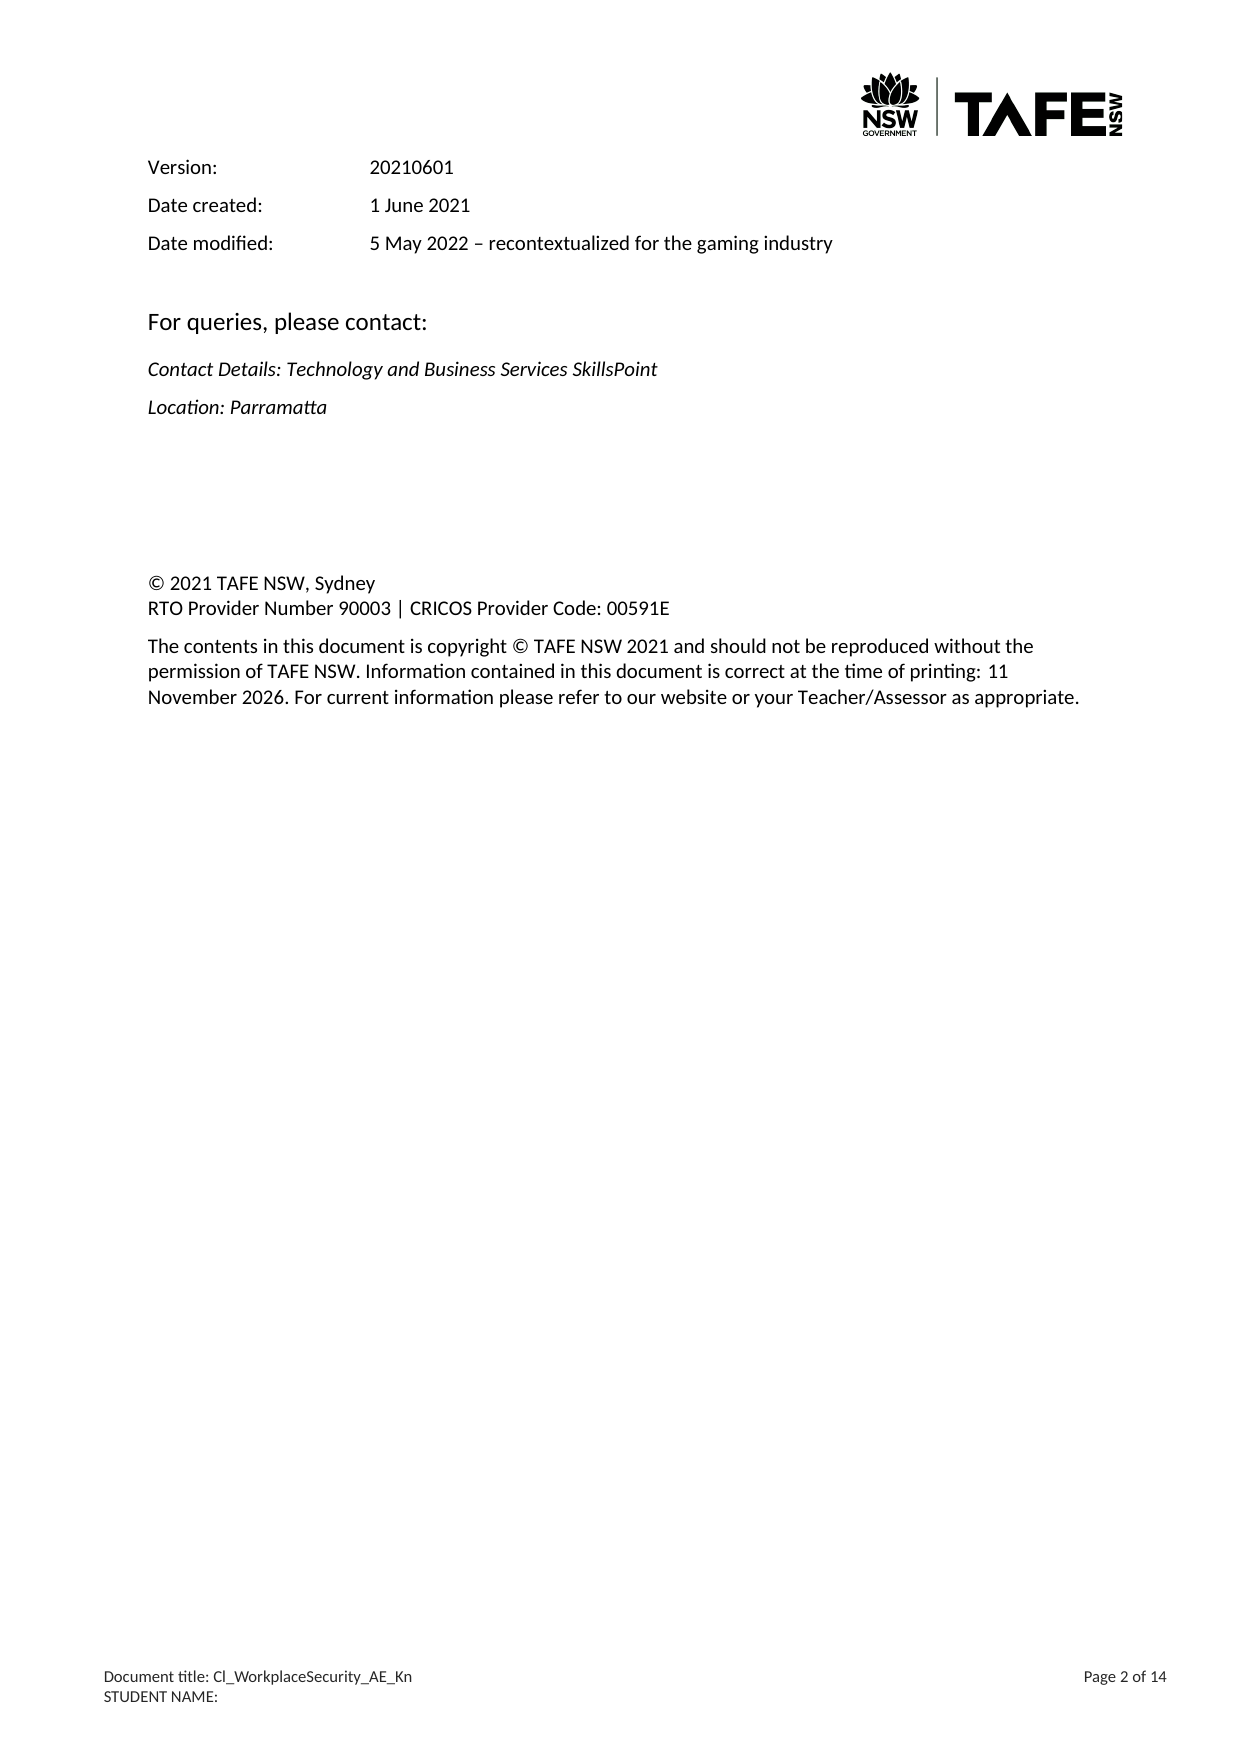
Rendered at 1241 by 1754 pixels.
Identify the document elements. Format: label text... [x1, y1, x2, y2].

text The contents in this document is copyright © TAFE NSW 2021 and should not be reproduced without the permission of TAFE NSW. Information contained in this document is correct at the time of printing: 27 March 2024. For current information please refer to our website or your Teacher/Assessor as appropriate. [148, 633, 1092, 709]
picture [861, 71, 1123, 137]
text For queries, please contact: [148, 306, 1092, 336]
text Location: Parramatta [148, 394, 1092, 420]
text Date modified: 5 May 2022 – recontextualized for the gaming industry [148, 230, 1092, 255]
text Version: 20210601 [148, 154, 1092, 179]
text Contact Details: Technology and Business Services SkillsPoint [148, 356, 1092, 382]
text © 2021 TAFE NSW, Sydney RTO Provider Number 90003 | CRICOS Provider Code: 00591E [148, 570, 1092, 621]
text Date created: 1 June 2021 [148, 192, 1092, 217]
